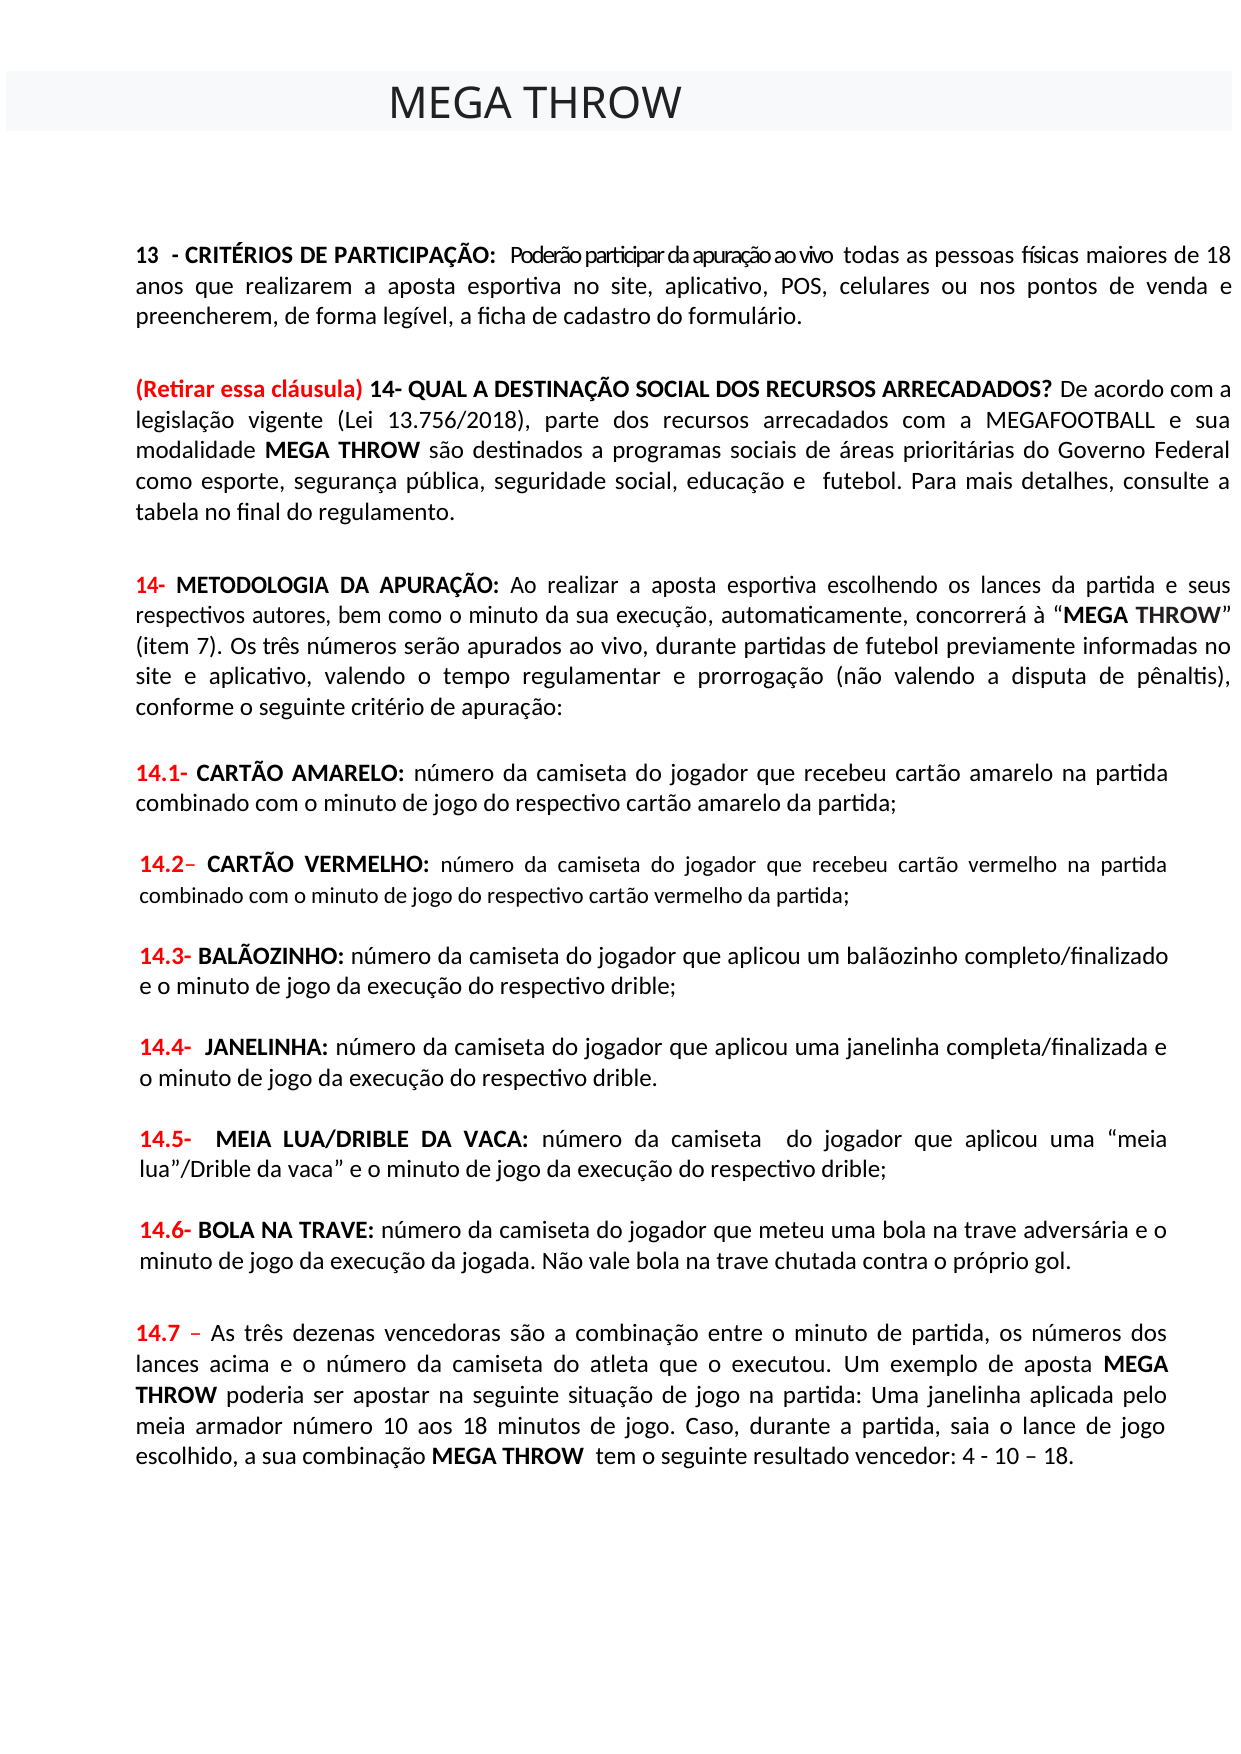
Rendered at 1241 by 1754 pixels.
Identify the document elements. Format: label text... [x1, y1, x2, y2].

text 14- METODOLOGIA DA APURAÇÃO: Ao realizar a aposta esportiva escolhendo os lances da partida e seus respectivos autores, bem como o minuto da sua execução, automaticamente, concorrerá à “MEGA THROW” (item 7). Os três números serão apurados ao vivo, durante partidas de futebol previamente informadas no site e aplicativo, valendo o tempo regulamentar e prorrogação (não valendo a disputa de pênaltis), conforme o seguinte critério de apuração: [135, 569, 1232, 721]
text 13 - CRITÉRIOS DE PARTICIPAÇÃO: Poderão participar da apuração ao vivo todas as pessoas físicas maiores de 18 anos que realizarem a aposta esportiva no site, aplicativo, POS, celulares ou nos pontos de venda e preencherem, de forma legível, a ficha de cadastro do formulário. [135, 239, 1232, 331]
text 14.1- CARTÃO AMARELO: número da camiseta do jogador que recebeu cartão amarelo na partida combinado com o minuto de jogo do respectivo cartão amarelo da partida; [135, 758, 1169, 818]
list 14.2– CARTÃO VERMELHO: número da camiseta do jogador que recebeu cartão vermelho na partida combinado com o minuto de jogo do respectivo cartão vermelho da partida; [139, 848, 1168, 909]
list 14.7 – As três dezenas vencedoras são a combinação entre o minuto de partida, os números dos lances acima e o número da camiseta do atleta que o executou. Um exemplo de aposta MEGA THROW poderia ser apostar na seguinte situação de jogo na partida: Uma janelinha aplicada pelo meia armador número 10 aos 18 minutos de jogo. Caso, durante a partida, saia o lance de jogo escolhido, a sua combinação MEGA THROW tem o seguinte resultado vencedor: 4 - 10 – 18. [135, 1318, 1168, 1471]
text (Retirar essa cláusula) 14- QUAL A DESTINAÇÃO SOCIAL DOS RECURSOS ARRECADADOS? De acordo com a legislação vigente (Lei 13.756/2018), parte dos recursos arrecadados com a MEGAFOOTBALL e sua modalidade MEGA THROW são destinados a programas sociais de áreas prioritárias do Governo Federal como esporte, segurança pública, seguridade social, educação e futebol. Para mais detalhes, consulte a tabela no final do regulamento. [135, 373, 1232, 526]
list 14.4- JANELINHA: número da camiseta do jogador que aplicou uma janelinha completa/finalizada e o minuto de jogo da execução do respectivo drible. [139, 1031, 1168, 1092]
list 14.3- BALÃOZINHO: número da camiseta do jogador que aplicou um balãozinho completo/finalizado e o minuto de jogo da execução do respectivo drible; [139, 940, 1168, 1001]
list 14.5- MEIA LUA/DRIBLE DA VACA: número da camiseta do jogador que aplicou uma “meia lua”/Drible da vaca” e o minuto de jogo da execução do respectivo drible; [139, 1123, 1168, 1184]
list 14.6- BOLA NA TRAVE: número da camiseta do jogador que meteu uma bola na trave adversária e o minuto de jogo da execução da jogada. Não vale bola na trave chutada contra o próprio gol. [139, 1214, 1168, 1276]
